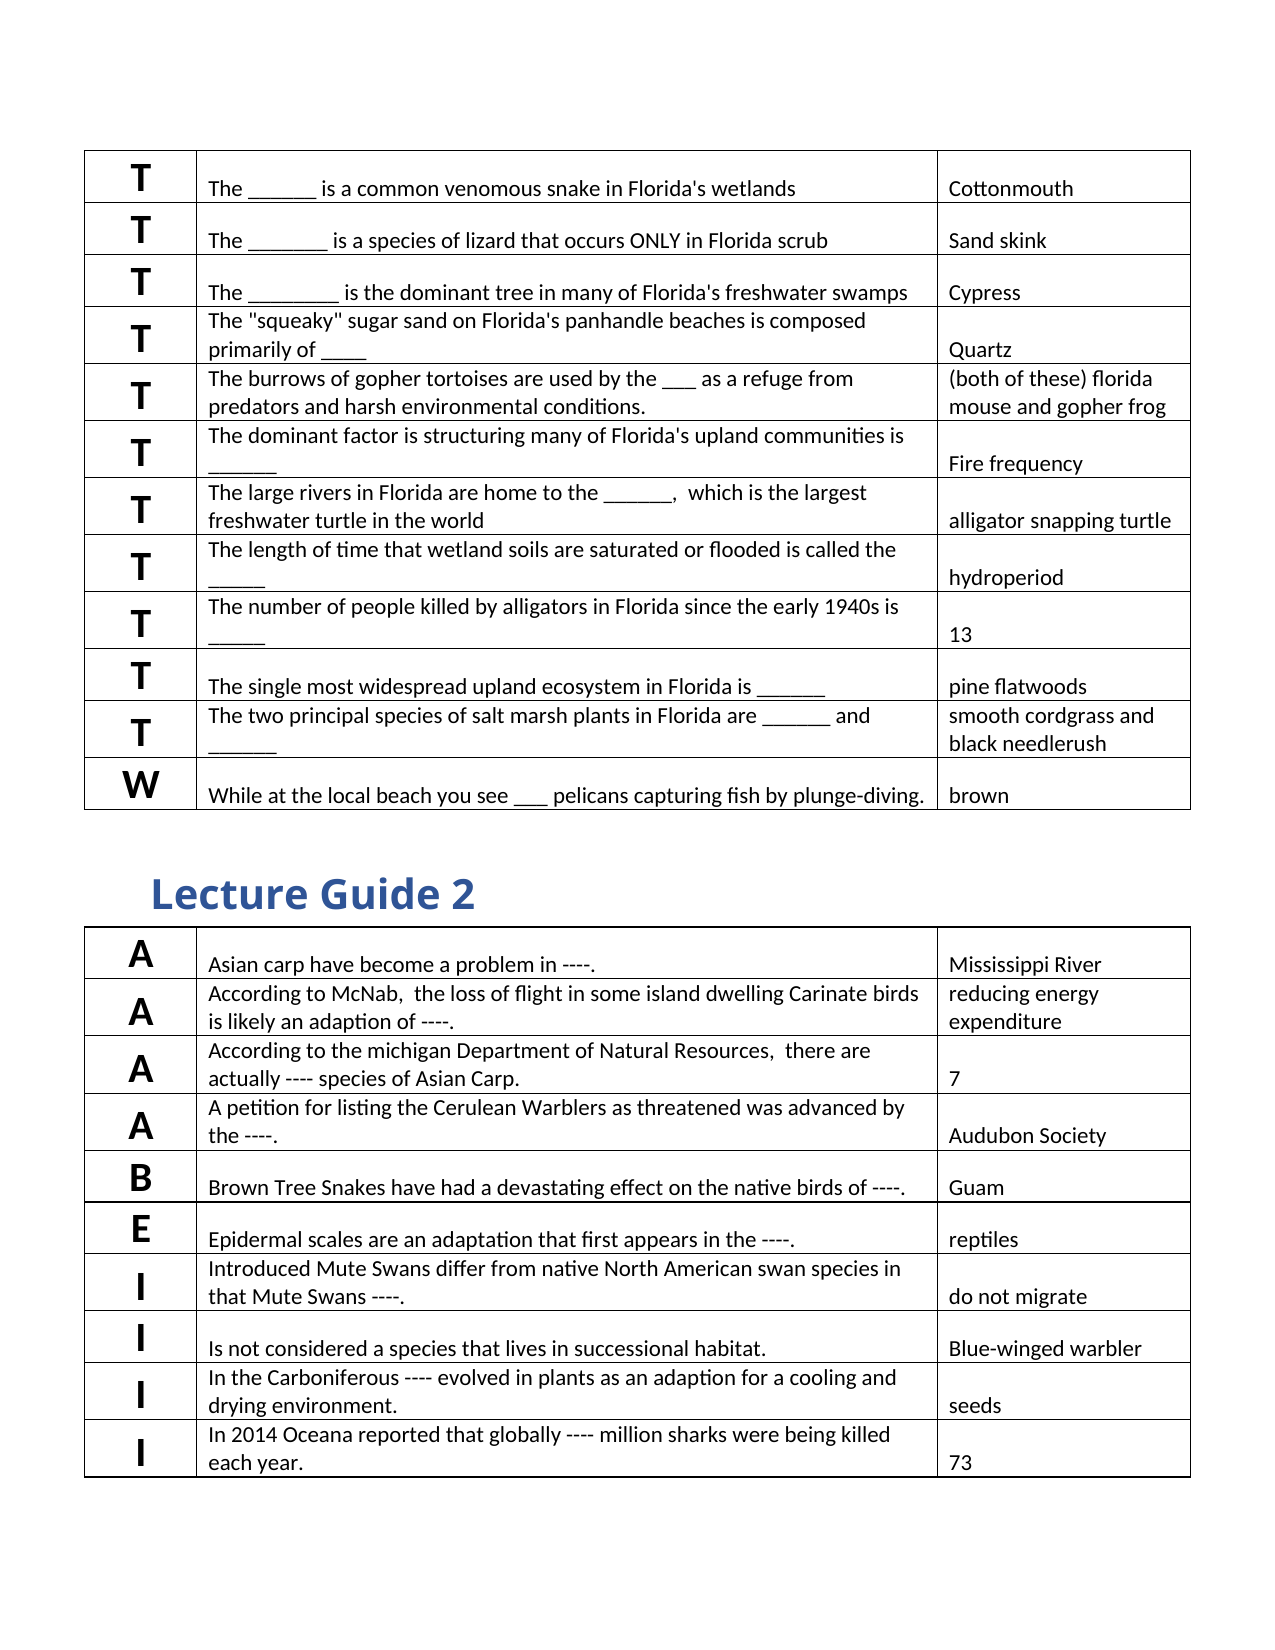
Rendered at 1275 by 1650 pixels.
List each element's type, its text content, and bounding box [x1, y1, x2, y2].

table_cell According to the michigan Department of Natural Resources, there are actually ---- species of Asian Carp. [197, 1036, 937, 1092]
table_cell T [85, 649, 196, 700]
table_cell I [85, 1254, 196, 1310]
table_cell 73 [938, 1420, 1190, 1476]
table_cell seeds [938, 1363, 1190, 1419]
table_cell smooth cordgrass and black needlerush [938, 701, 1190, 757]
table_cell T [85, 478, 196, 534]
table_cell I [85, 1420, 196, 1476]
table_cell The burrows of gopher tortoises are used by the ___ as a refuge from predators and harsh environmental conditions. [197, 364, 937, 420]
table_cell The two principal species of salt marsh plants in Florida are ______ and ______ [197, 701, 937, 757]
table_cell 7 [938, 1036, 1190, 1092]
table_cell T [85, 203, 196, 254]
table_cell Cypress [938, 255, 1190, 306]
table_cell hydroperiod [938, 535, 1190, 591]
table_cell A [85, 1094, 196, 1149]
table_cell T [85, 307, 196, 363]
table_cell A [85, 1036, 196, 1092]
table_cell T [85, 255, 196, 306]
table_cell The "squeaky" sugar sand on Florida's panhandle beaches is composed primarily of ____ [197, 307, 937, 363]
table_cell The ______ is a common venomous snake in Florida's wetlands [197, 151, 937, 202]
table_cell T [85, 535, 196, 591]
table_cell Epidermal scales are an adaptation that first appears in the ----. [197, 1203, 937, 1253]
table_cell pine flatwoods [938, 649, 1190, 700]
table_cell Blue-winged warbler [938, 1311, 1190, 1362]
table_cell Fire frequency [938, 421, 1190, 477]
table_cell The number of people killed by alligators in Florida since the early 1940s is _____ [197, 592, 937, 648]
table_cell T [85, 592, 196, 648]
table_cell Introduced Mute Swans differ from native North American swan species in that Mute Swans ----. [197, 1254, 937, 1310]
table_cell alligator snapping turtle [938, 478, 1190, 534]
table_header Mississippi River [938, 928, 1190, 978]
table_cell Brown Tree Snakes have had a devastating effect on the native birds of ----. [197, 1151, 937, 1201]
table_cell Audubon Society [938, 1094, 1190, 1149]
table_cell (both of these) florida mouse and gopher frog [938, 364, 1190, 420]
table_cell I [85, 1311, 196, 1362]
table_cell do not migrate [938, 1254, 1190, 1310]
table_cell A [85, 979, 196, 1035]
table_cell Is not considered a species that lives in successional habitat. [197, 1311, 937, 1362]
table_cell 13 [938, 592, 1190, 648]
table_cell The large rivers in Florida are home to the ______, which is the largest freshwater turtle in the world [197, 478, 937, 534]
table_cell Guam [938, 1151, 1190, 1201]
table_cell A petition for listing the Cerulean Warblers as threatened was advanced by the ----. [197, 1094, 937, 1149]
table_header A [85, 928, 196, 978]
table_cell In 2014 Oceana reported that globally ---- million sharks were being killed each year. [197, 1420, 937, 1476]
table_cell T [85, 701, 196, 757]
table_cell Quartz [938, 307, 1190, 363]
table_cell The single most widespread upland ecosystem in Florida is ______ [197, 649, 937, 700]
table_cell T [85, 421, 196, 477]
table_cell Sand skink [938, 203, 1190, 254]
table_cell brown [938, 758, 1190, 809]
table_cell W [85, 758, 196, 809]
table_cell The ________ is the dominant tree in many of Florida's freshwater swamps [197, 255, 937, 306]
table_cell The length of time that wetland soils are saturated or flooded is called the _____ [197, 535, 937, 591]
table_cell The dominant factor is structuring many of Florida's upland communities is ______ [197, 421, 937, 477]
table_cell I [85, 1363, 196, 1419]
subtitle Lecture Guide 2 [150, 865, 1125, 922]
table_cell According to McNab, the loss of flight in some island dwelling Carinate birds is likely an adaption of ----. [197, 979, 937, 1035]
table_cell Cottonmouth [938, 151, 1190, 202]
table_cell T [85, 151, 196, 202]
table_header Asian carp have become a problem in ----. [197, 928, 937, 978]
table_cell reptiles [938, 1203, 1190, 1253]
table_cell E [85, 1203, 196, 1253]
table_cell B [85, 1151, 196, 1201]
table_cell While at the local beach you see ___ pelicans capturing fish by plunge-diving. [197, 758, 937, 809]
table_cell T [85, 364, 196, 420]
table_cell The _______ is a species of lizard that occurs ONLY in Florida scrub [197, 203, 937, 254]
table_cell In the Carboniferous ---- evolved in plants as an adaption for a cooling and drying environment. [197, 1363, 937, 1419]
table_cell reducing energy expenditure [938, 979, 1190, 1035]
